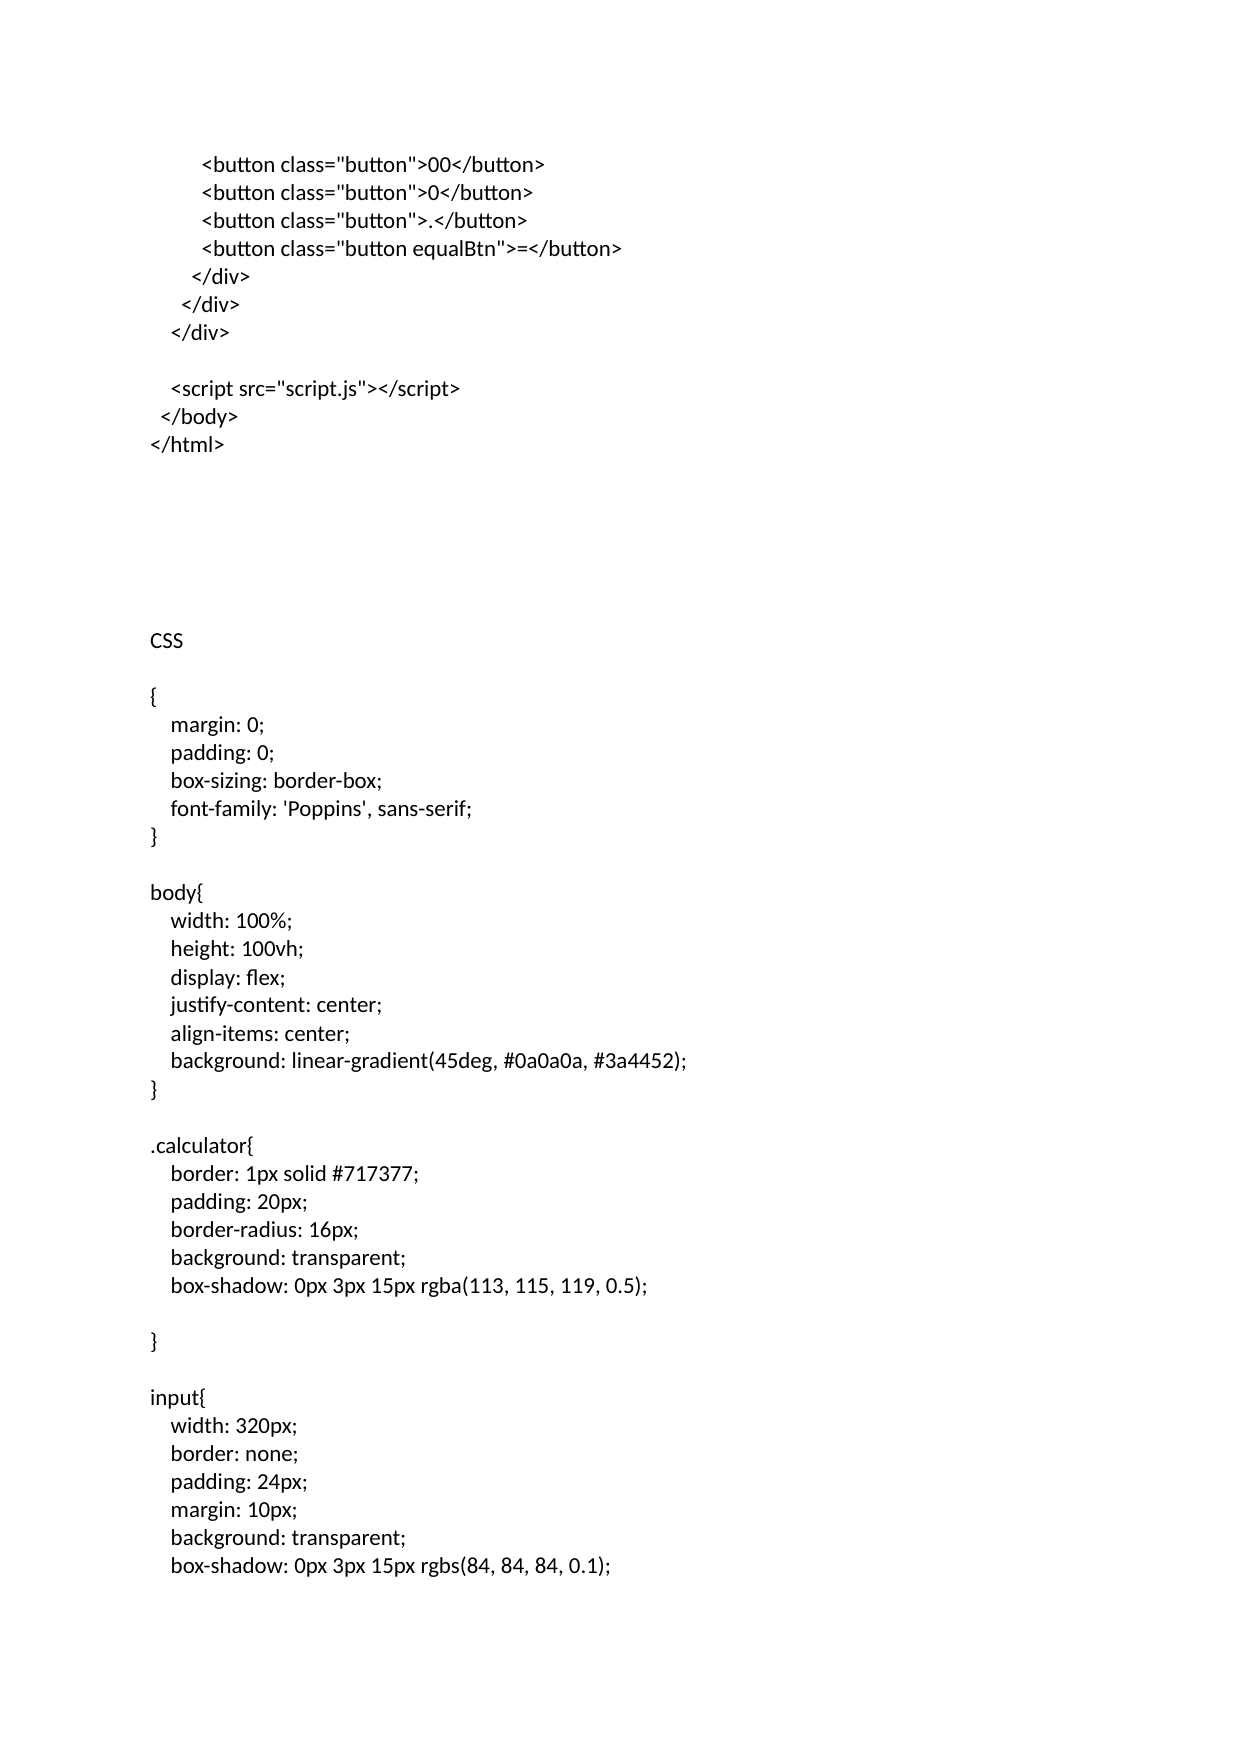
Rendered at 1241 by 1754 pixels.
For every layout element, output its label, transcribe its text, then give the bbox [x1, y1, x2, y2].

text box-shadow: 0px 3px 15px rgbs(84, 84, 84, 0.1); [150, 1551, 1090, 1579]
text padding: 24px; [150, 1467, 1090, 1495]
text } [150, 1327, 1090, 1355]
text height: 100vh; [150, 934, 1090, 963]
text CSS [150, 626, 1090, 654]
text border: none; [150, 1439, 1090, 1467]
text background: transparent; [150, 1243, 1090, 1271]
text </div> [150, 318, 1090, 346]
text justify-content: center; [150, 991, 1090, 1019]
text padding: 20px; [150, 1187, 1090, 1215]
text </body> [150, 402, 1090, 430]
text align-items: center; [150, 1019, 1090, 1047]
text box-shadow: 0px 3px 15px rgba(113, 115, 119, 0.5); [150, 1271, 1090, 1299]
text <button class="button equalBtn">=</button> [150, 234, 1090, 262]
text </div> [150, 290, 1090, 318]
text width: 100%; [150, 907, 1090, 934]
text .calculator{ [150, 1131, 1090, 1159]
text body{ [150, 878, 1090, 907]
text <button class="button">00</button> [150, 150, 1090, 178]
text border-radius: 16px; [150, 1215, 1090, 1243]
text margin: 0; [150, 710, 1090, 738]
text background: linear-gradient(45deg, #0a0a0a, #3a4452); [150, 1047, 1090, 1075]
text width: 320px; [150, 1411, 1090, 1439]
text background: transparent; [150, 1523, 1090, 1551]
text input{ [150, 1383, 1090, 1411]
text <script src="script.js"></script> [150, 374, 1090, 402]
text } [150, 822, 1090, 851]
text margin: 10px; [150, 1495, 1090, 1523]
text } [150, 1075, 1090, 1103]
text <button class="button">.</button> [150, 206, 1090, 234]
text { [150, 682, 1090, 710]
text </html> [150, 430, 1090, 458]
text font-family: 'Poppins', sans-serif; [150, 794, 1090, 822]
text </div> [150, 262, 1090, 290]
text border: 1px solid #717377; [150, 1159, 1090, 1187]
text <button class="button">0</button> [150, 178, 1090, 206]
text display: flex; [150, 963, 1090, 991]
text padding: 0; [150, 738, 1090, 766]
text box-sizing: border-box; [150, 766, 1090, 794]
